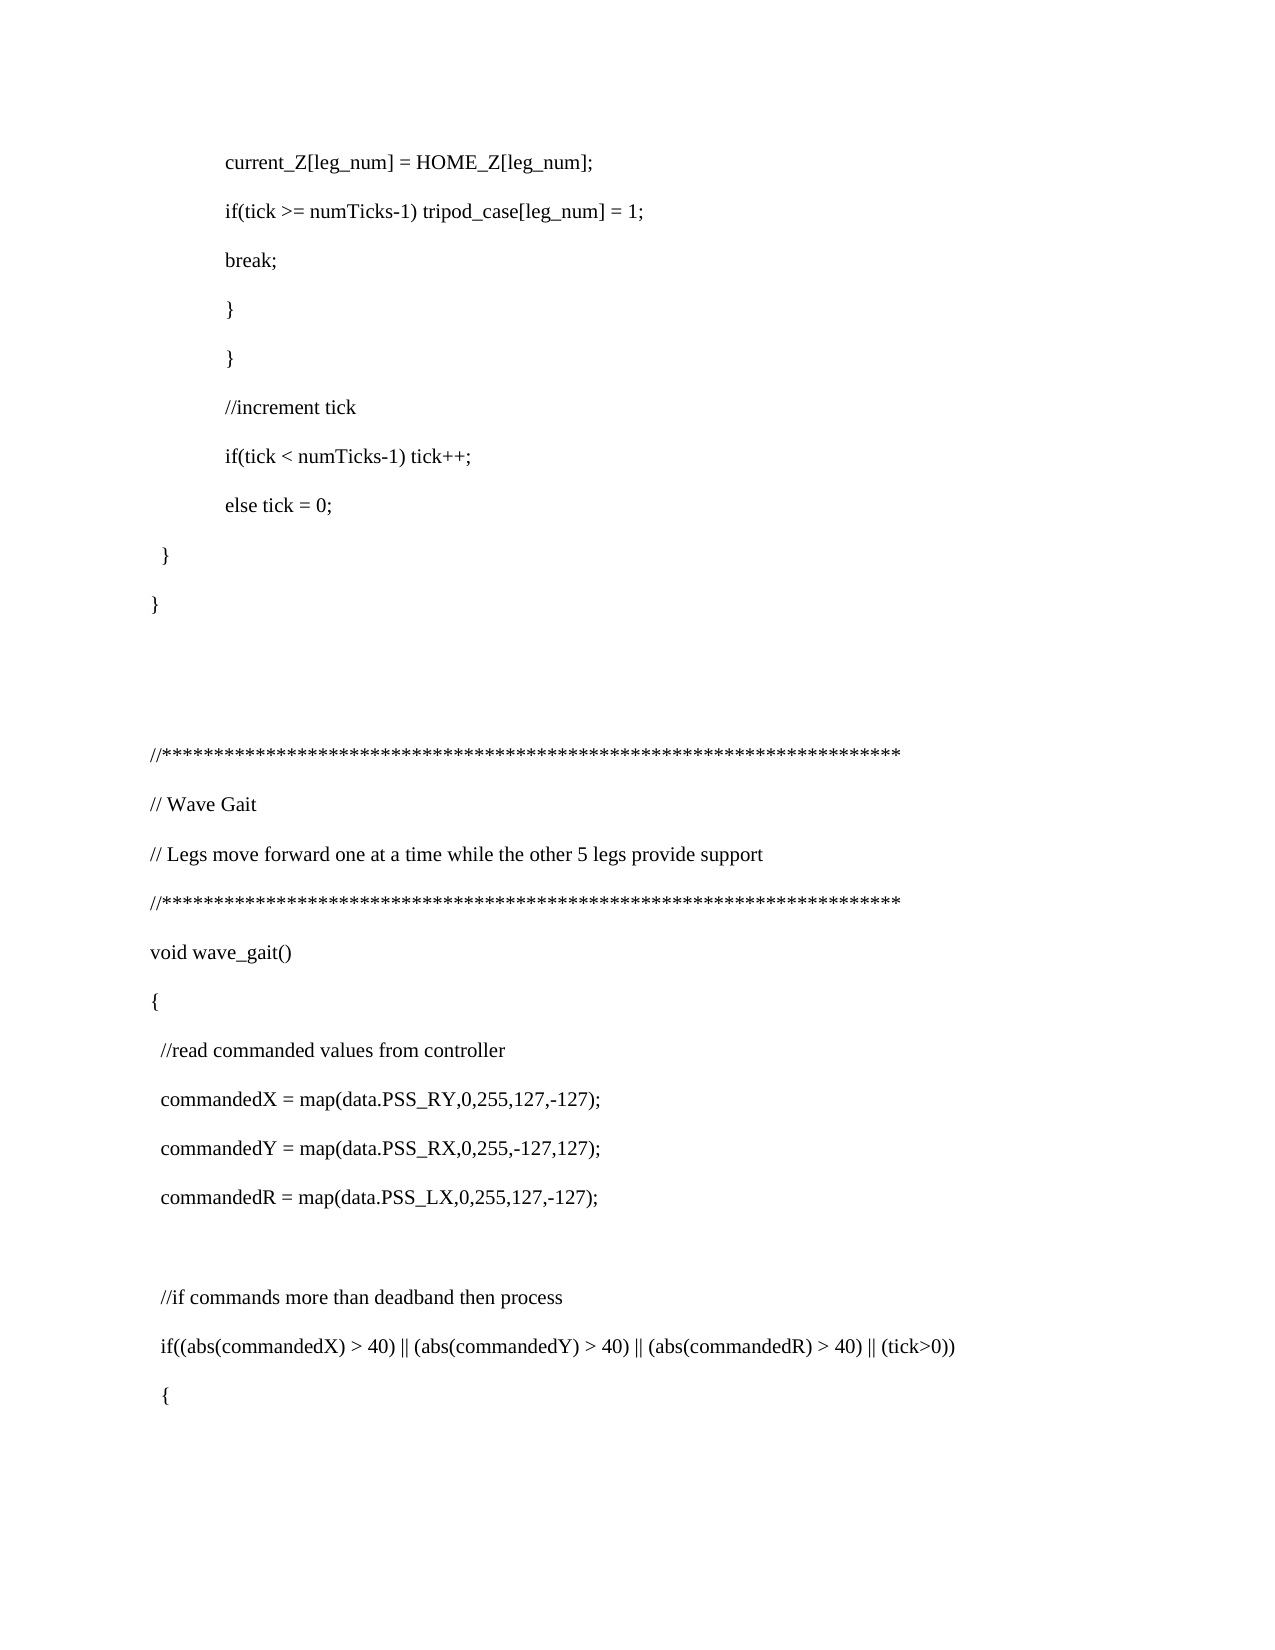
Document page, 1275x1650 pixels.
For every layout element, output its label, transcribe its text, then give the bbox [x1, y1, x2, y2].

text //*********************************************************************** [150, 743, 1125, 767]
text // Legs move forward one at a time while the other 5 legs provide support [150, 841, 1125, 866]
text if(tick >= numTicks-1) tripod_case[leg_num] = 1; [150, 199, 1125, 223]
text { [150, 989, 1125, 1013]
text //*********************************************************************** [150, 891, 1125, 914]
text { [150, 1383, 1125, 1407]
text } [150, 542, 1125, 567]
text commandedR = map(data.PSS_LX,0,255,127,-127); [150, 1185, 1125, 1209]
text } [150, 297, 1125, 321]
text } [150, 592, 1125, 616]
text if(tick < numTicks-1) tick++; [150, 444, 1125, 468]
text commandedX = map(data.PSS_RY,0,255,127,-127); [150, 1087, 1125, 1111]
text void wave_gait() [150, 939, 1125, 964]
text // Wave Gait [150, 792, 1125, 816]
text //increment tick [150, 395, 1125, 419]
text //read commanded values from controller [150, 1038, 1125, 1062]
text if((abs(commandedX) > 40) || (abs(commandedY) > 40) || (abs(commandedR) > 40) || (tick>0)) [150, 1334, 1125, 1358]
text commandedY = map(data.PSS_RX,0,255,-127,127); [150, 1136, 1125, 1160]
text else tick = 0; [150, 493, 1125, 517]
text current_Z[leg_num] = HOME_Z[leg_num]; [150, 150, 1125, 174]
text break; [150, 248, 1125, 272]
text } [150, 346, 1125, 370]
text //if commands more than deadband then process [150, 1285, 1125, 1309]
